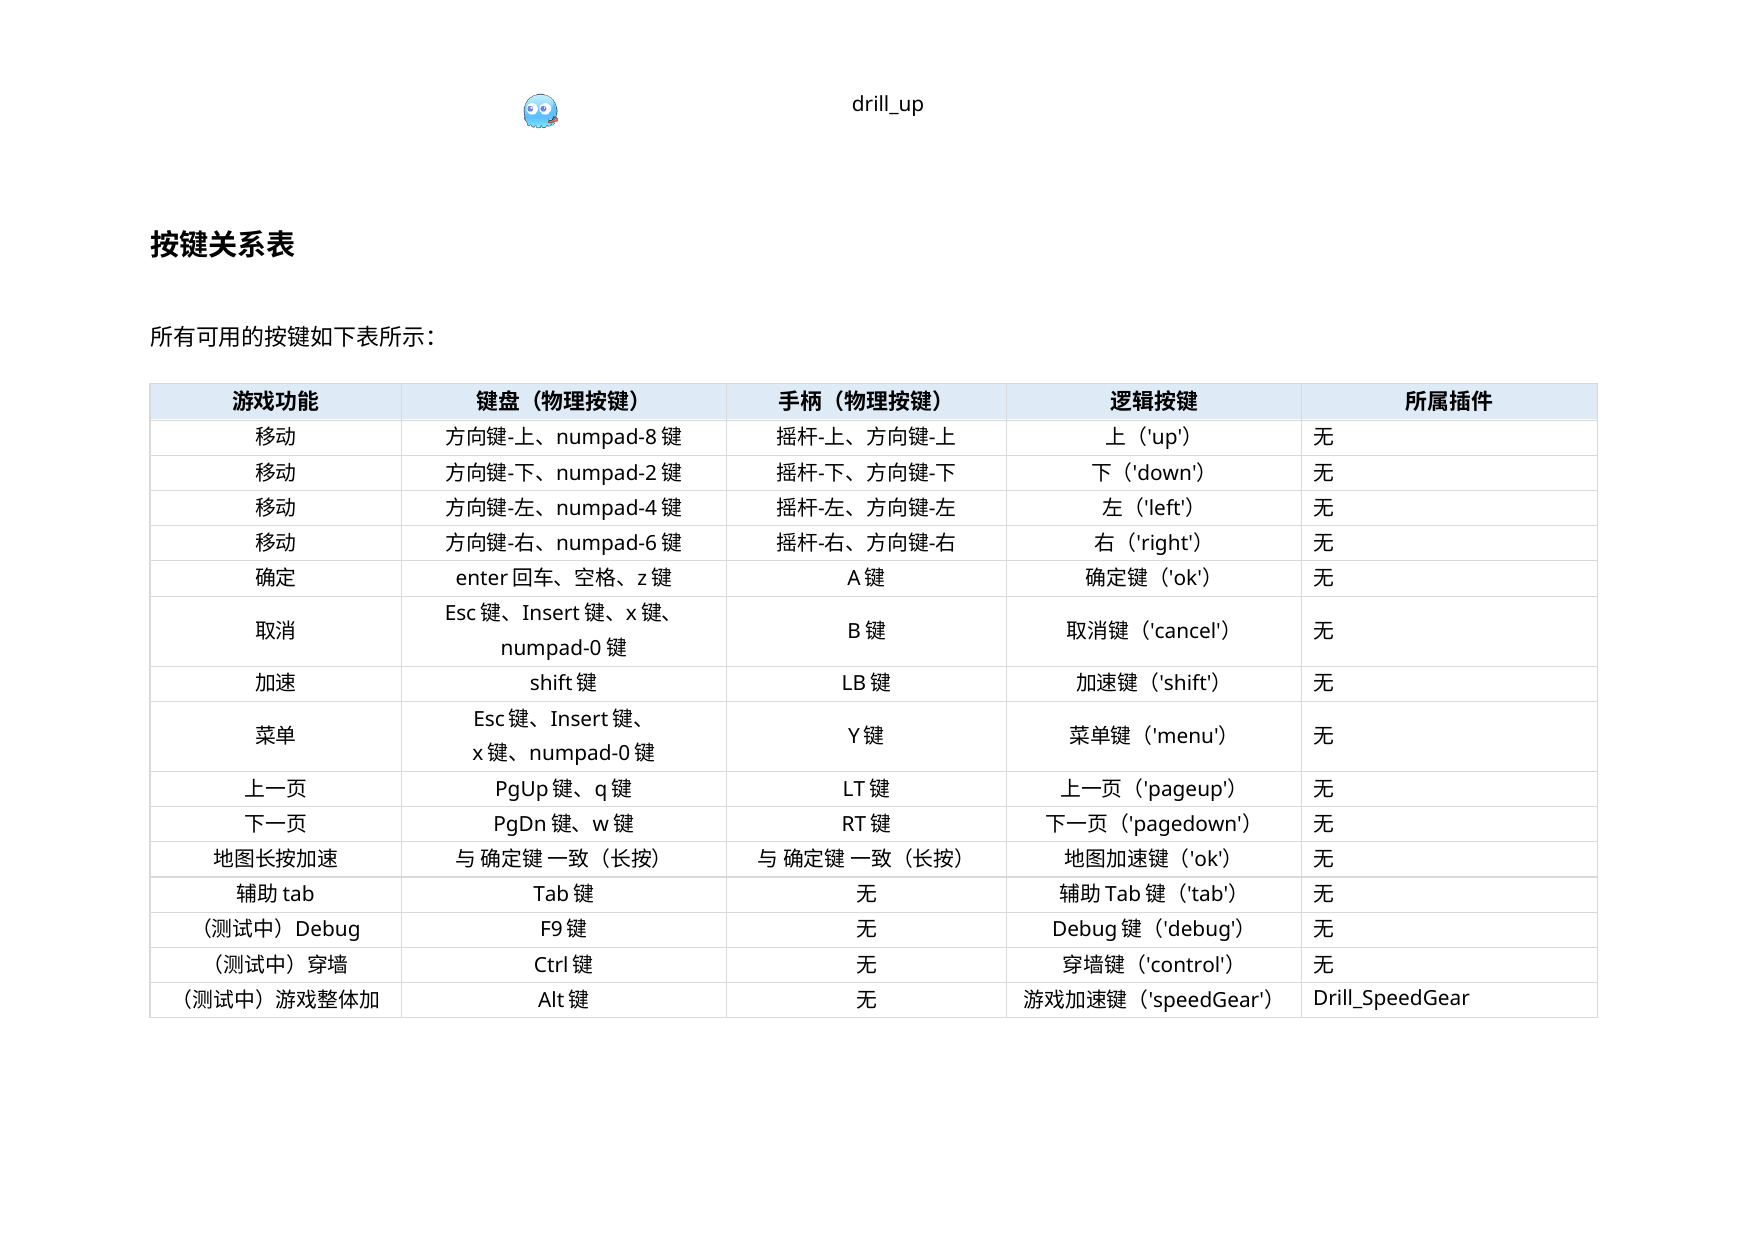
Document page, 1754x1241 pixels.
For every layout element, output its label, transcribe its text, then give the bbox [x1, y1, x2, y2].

table_cell 摇杆-上、方向键-上 [727, 421, 1006, 455]
table_cell 下一页（'pagedown'） [1007, 807, 1301, 841]
table_cell 取消键（'cancel'） [1007, 597, 1301, 666]
table_cell Esc键、Insert键、 x键、numpad-0键 [402, 702, 726, 771]
table_cell 无 [1302, 421, 1597, 455]
table_cell 下一页 [151, 807, 401, 841]
table_cell 右（'right'） [1007, 526, 1301, 560]
table_cell 无 [1302, 597, 1597, 666]
table_cell 确定 [151, 561, 401, 596]
subtitle 按键关系表 [150, 210, 1604, 275]
table_cell 地图加速键（'ok'） [1007, 842, 1301, 876]
table_header 逻辑按键 [1007, 384, 1301, 419]
table_header 键盘（物理按键） [402, 384, 726, 419]
table_cell Tab键 [402, 878, 726, 912]
table_cell 左（'left'） [1007, 491, 1301, 525]
table_cell shift键 [402, 667, 726, 701]
table_cell 确定键（'ok'） [1007, 561, 1301, 596]
table_cell 下（'down'） [1007, 456, 1301, 490]
table_cell 上（'up'） [1007, 421, 1301, 455]
table_cell 无 [1302, 491, 1597, 525]
table_cell 无 [727, 983, 1006, 1017]
table_cell F9键 [402, 913, 726, 947]
table_cell Alt键 [402, 983, 726, 1017]
table_cell 移动 [151, 456, 401, 490]
table_cell 无 [1302, 702, 1597, 771]
table_cell Debug键（'debug'） [1007, 913, 1301, 947]
table_cell 移动 [151, 491, 401, 525]
table_cell 无 [1302, 561, 1597, 596]
table_cell enter回车、空格、z键 [402, 561, 726, 596]
table_cell 辅助tab [151, 878, 401, 912]
table_header 手柄（物理按键） [727, 384, 1006, 419]
table_cell 菜单 [151, 702, 401, 771]
table_cell Ctrl键 [402, 948, 726, 982]
table_cell 上一页 [151, 772, 401, 806]
table_cell 无 [1302, 807, 1597, 841]
table_cell 无 [1302, 667, 1597, 701]
table_cell 移动 [151, 421, 401, 455]
table_cell 与 确定键 一致（长按） [727, 842, 1006, 876]
table_cell Drill_SpeedGear 管理器 - 变速齿轮 [1302, 983, 1597, 1017]
table_cell A键 [727, 561, 1006, 596]
table_cell B键 [727, 597, 1006, 666]
text 所有可用的按键如下表所示： [150, 318, 1604, 352]
table_cell 无 [1302, 842, 1597, 876]
table_cell （测试中）游戏整体加速 [151, 983, 401, 1017]
table_cell 摇杆-右、方向键-右 [727, 526, 1006, 560]
table_cell 无 [727, 948, 1006, 982]
table_cell 无 [727, 878, 1006, 912]
table_cell LT键 [727, 772, 1006, 806]
table_cell PgUp键、q键 [402, 772, 726, 806]
table_header 所属插件 [1302, 384, 1597, 419]
table_cell 取消 [151, 597, 401, 666]
table_cell 无 [1302, 456, 1597, 490]
table_cell 地图长按加速 [151, 842, 401, 876]
table_cell 穿墙键（'control'） [1007, 948, 1301, 982]
table_cell 无 [1302, 913, 1597, 947]
picture [518, 88, 560, 130]
table_cell 移动 [151, 526, 401, 560]
table_cell Y键 [727, 702, 1006, 771]
table_cell 无 [1302, 526, 1597, 560]
table_cell 加速 [151, 667, 401, 701]
table_cell 辅助Tab键（'tab'） [1007, 878, 1301, 912]
table_cell 无 [1302, 772, 1597, 806]
table_cell 上一页（'pageup'） [1007, 772, 1301, 806]
table_cell （测试中）穿墙 [151, 948, 401, 982]
table_cell 方向键-上、numpad-8键 [402, 421, 726, 455]
table_cell 摇杆-下、方向键-下 [727, 456, 1006, 490]
table_cell 游戏加速键（'speedGear'） [1007, 983, 1301, 1017]
table_header 游戏功能 [151, 384, 401, 419]
table_cell 无 [1302, 948, 1597, 982]
table_cell 方向键-下、numpad-2键 [402, 456, 726, 490]
table_cell 无 [727, 913, 1006, 947]
table_cell PgDn键、w键 [402, 807, 726, 841]
table_cell 摇杆-左、方向键-左 [727, 491, 1006, 525]
table_cell RT键 [727, 807, 1006, 841]
table_cell 加速键（'shift'） [1007, 667, 1301, 701]
table_cell 无 [1302, 878, 1597, 912]
table_cell Esc键、Insert键、x键、 numpad-0键 [402, 597, 726, 666]
table_cell 方向键-右、numpad-6键 [402, 526, 726, 560]
table_cell 方向键-左、numpad-4键 [402, 491, 726, 525]
table_cell LB键 [727, 667, 1006, 701]
table_cell 与 确定键 一致（长按） [402, 842, 726, 876]
table_cell （测试中）Debug [151, 913, 401, 947]
table_cell 菜单键（'menu'） [1007, 702, 1301, 771]
